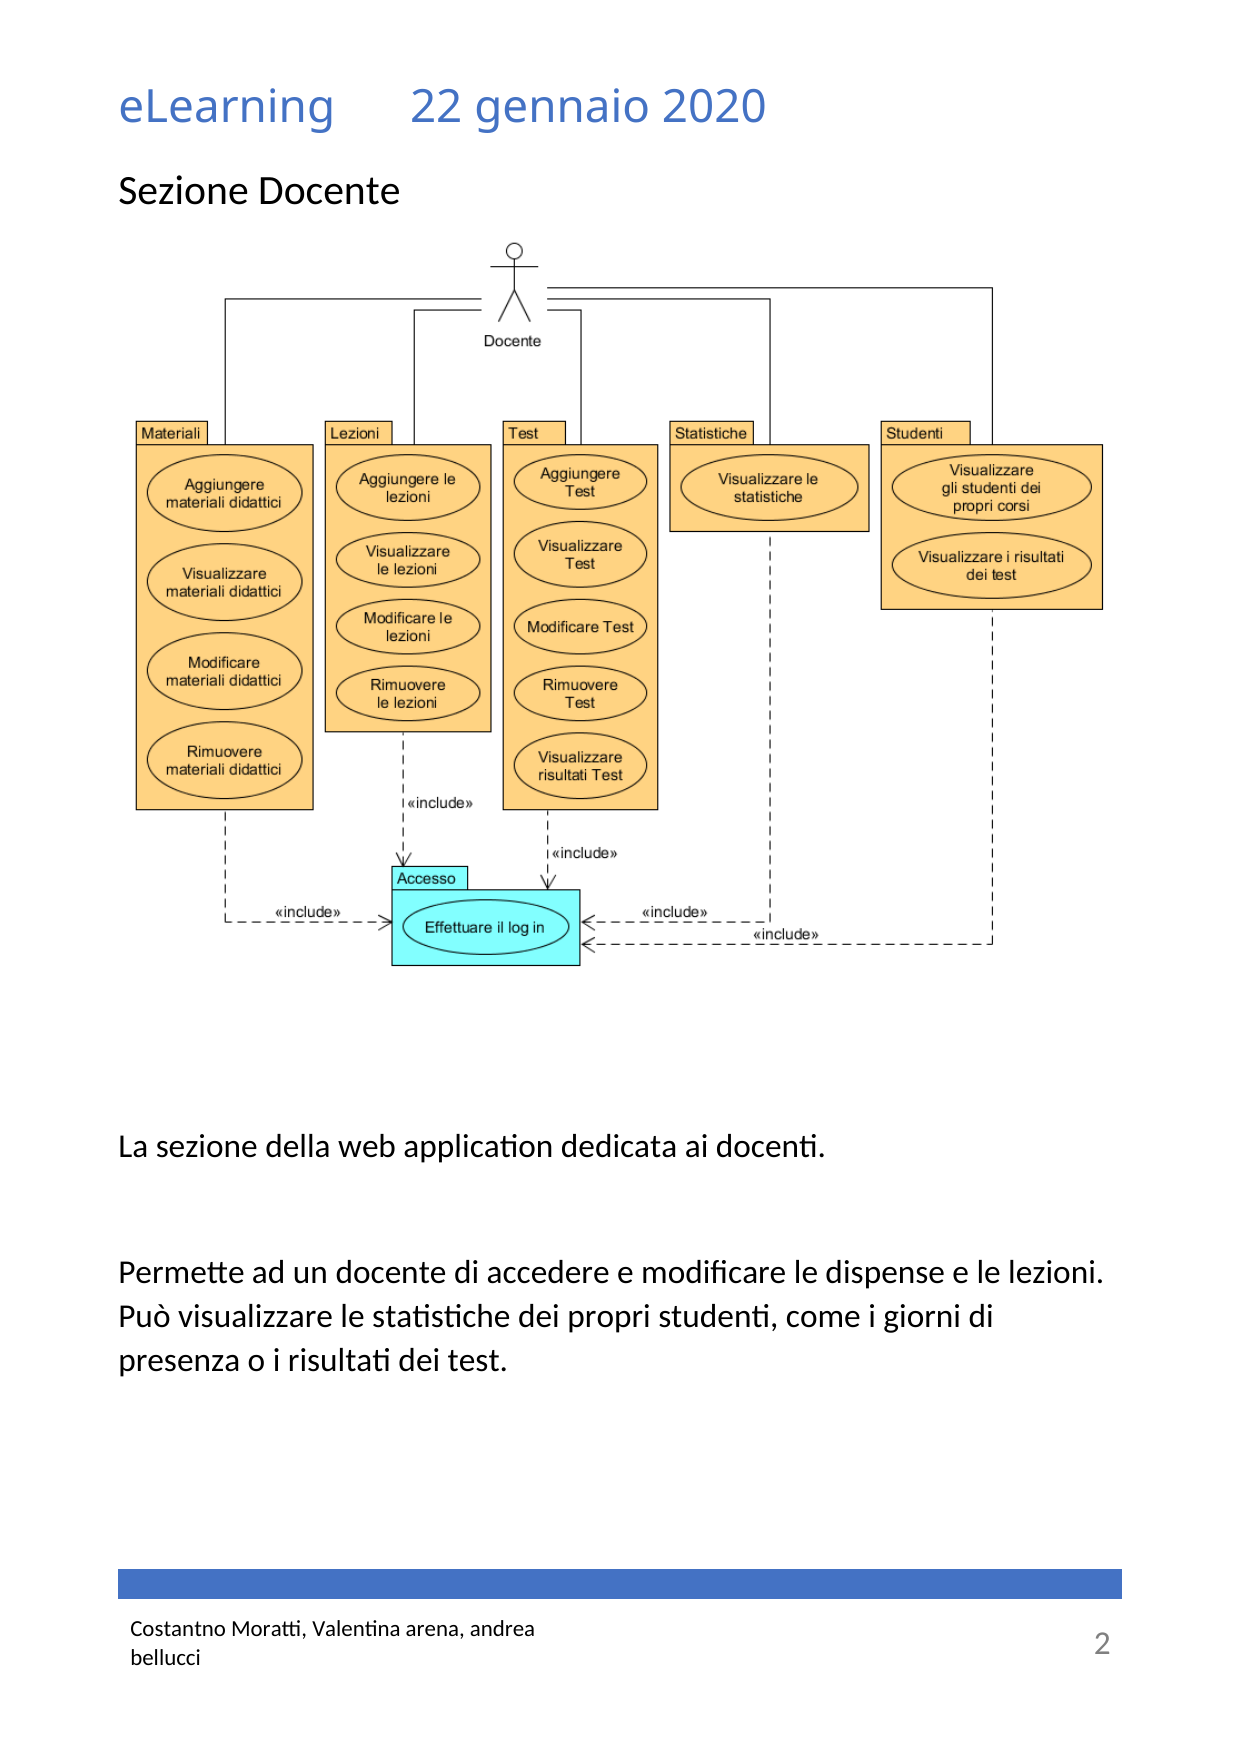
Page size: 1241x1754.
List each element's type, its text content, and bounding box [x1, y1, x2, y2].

text Permette ad un docente di accedere e modificare le dispense e le lezioni. Può visualizzare le statistiche dei propri studenti, come i giorni di presenza o i risultati dei test. [118, 1251, 1122, 1380]
text Sezione Docente [118, 164, 1122, 215]
picture [118, 235, 1122, 985]
text La sezione della web application dedicata ai docenti. [118, 1125, 1122, 1166]
